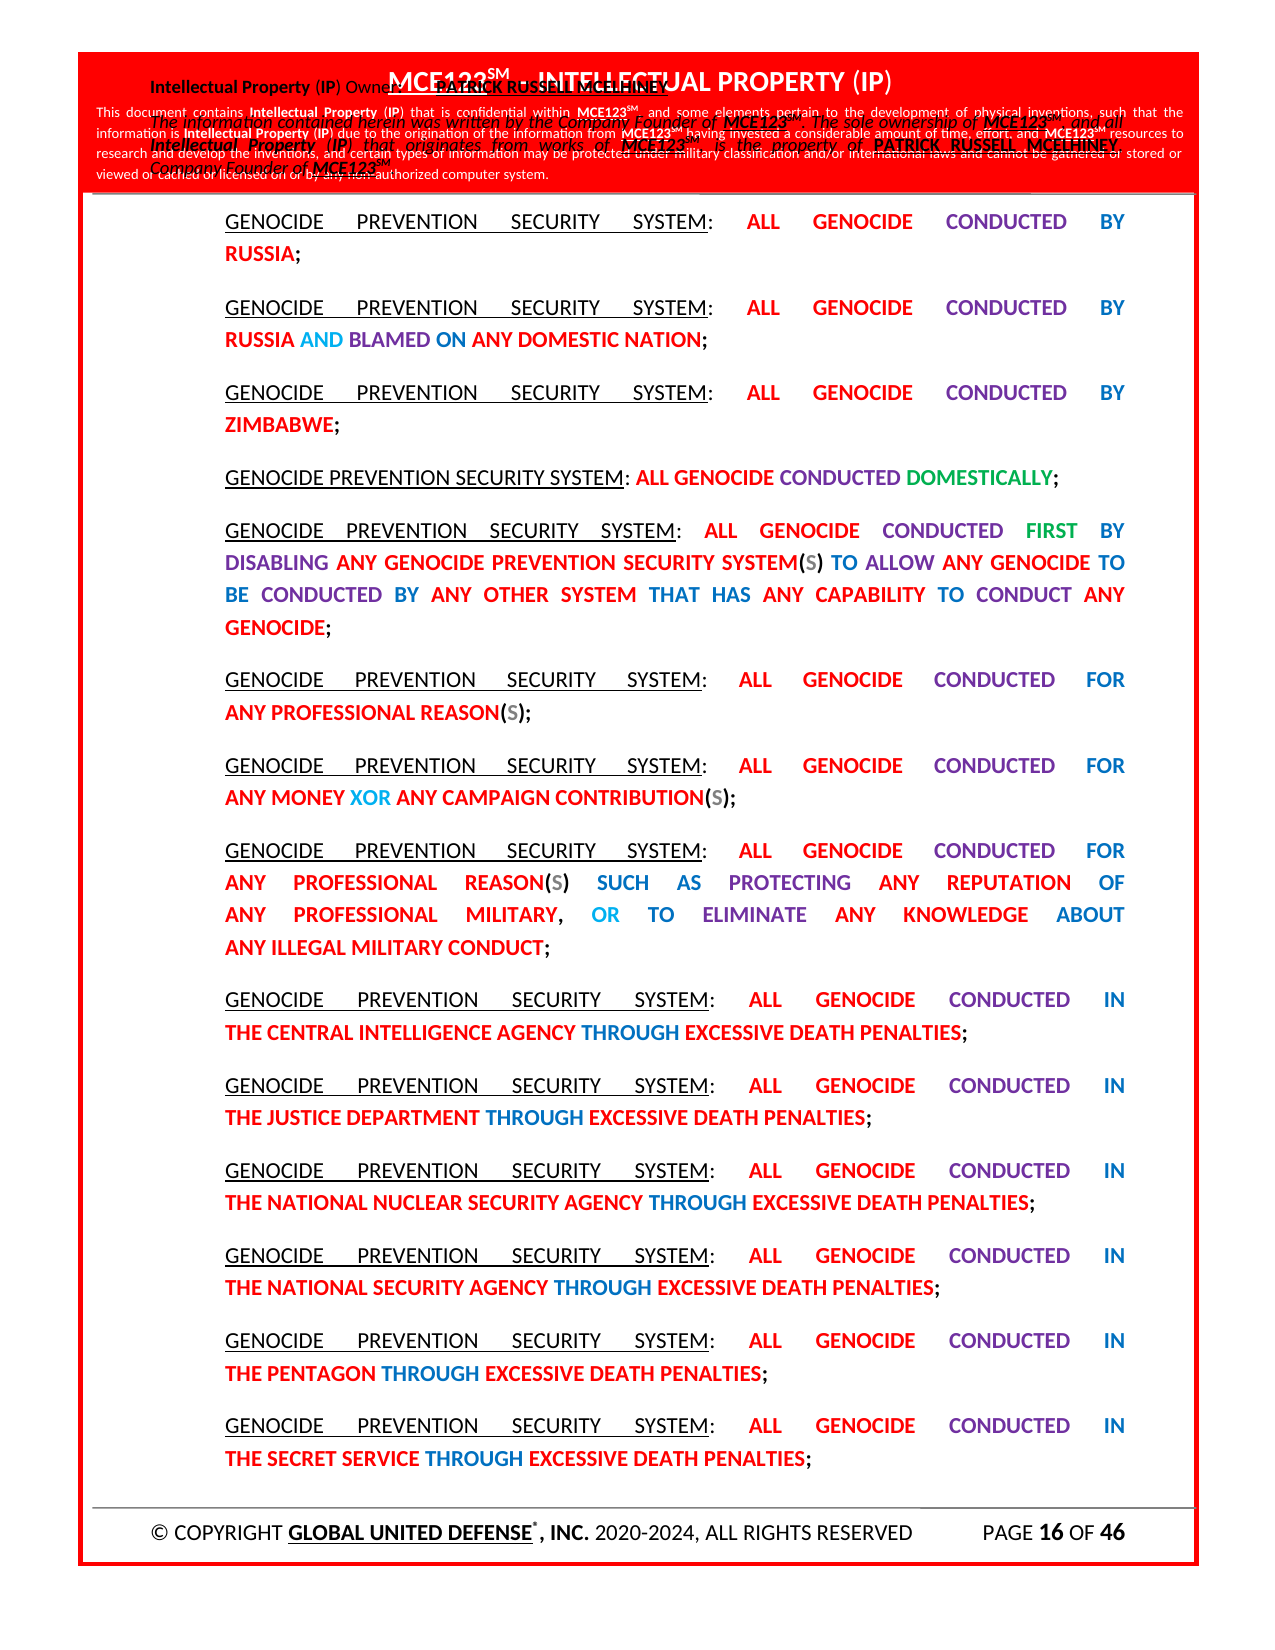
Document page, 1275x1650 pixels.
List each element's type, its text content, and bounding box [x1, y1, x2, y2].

text GENOCIDE PREVENTION SECURITY SYSTEM: ALL GENOCIDE CONDUCTED BY RUSSIA AND BLAMED ON ANY DOMESTIC NATION; [225, 293, 1125, 353]
text GENOCIDE PREVENTION SECURITY SYSTEM: ALL GENOCIDE CONDUCTED IN THE SECRET SERVICE THROUGH EXCESSIVE DEATH PENALTIES; [225, 1412, 1125, 1472]
text GENOCIDE PREVENTION SECURITY SYSTEM: ALL GENOCIDE CONDUCTED IN THE PENTAGON THROUGH EXCESSIVE DEATH PENALTIES; [225, 1326, 1125, 1387]
text GENOCIDE PREVENTION SECURITY SYSTEM: ALL GENOCIDE CONDUCTED FOR ANY PROFESSIONAL REASON(S) SUCH AS PROTECTING ANY REPUTATION OF ANY PROFESSIONAL MILITARY, OR TO ELIMINATE ANY KNOWLEDGE ABOUT ANY ILLEGAL MILITARY CONDUCT; [225, 836, 1125, 961]
text GENOCIDE PREVENTION SECURITY SYSTEM: ALL GENOCIDE CONDUCTED IN THE JUSTICE DEPARTMENT THROUGH EXCESSIVE DEATH PENALTIES; [225, 1071, 1125, 1131]
text GENOCIDE PREVENTION SECURITY SYSTEM: ALL GENOCIDE CONDUCTED FOR ANY MONEY XOR ANY CAMPAIGN CONTRIBUTION(S); [225, 751, 1125, 811]
text GENOCIDE PREVENTION SECURITY SYSTEM: ALL GENOCIDE CONDUCTED BY ZIMBABWE; [225, 378, 1125, 438]
text GENOCIDE PREVENTION SECURITY SYSTEM: ALL GENOCIDE CONDUCTED IN THE CENTRAL INTELLIGENCE AGENCY THROUGH EXCESSIVE DEATH PENALTIES; [225, 986, 1125, 1046]
text GENOCIDE PREVENTION SECURITY SYSTEM: ALL GENOCIDE CONDUCTED FIRST BY DISABLING ANY GENOCIDE PREVENTION SECURITY SYSTEM(S) TO ALLOW ANY GENOCIDE TO BE CONDUCTED BY ANY OTHER SYSTEM THAT HAS ANY CAPABILITY TO CONDUCT ANY GENOCIDE; [225, 516, 1125, 641]
text GENOCIDE PREVENTION SECURITY SYSTEM: ALL GENOCIDE CONDUCTED FOR ANY PROFESSIONAL REASON(S); [225, 666, 1125, 726]
text GENOCIDE PREVENTION SECURITY SYSTEM: ALL GENOCIDE CONDUCTED IN THE NATIONAL NUCLEAR SECURITY AGENCY THROUGH EXCESSIVE DEATH PENALTIES; [225, 1156, 1125, 1216]
text GENOCIDE PREVENTION SECURITY SYSTEM: ALL GENOCIDE CONDUCTED BY RUSSIA; [225, 207, 1125, 268]
text GENOCIDE PREVENTION SECURITY SYSTEM: ALL GENOCIDE CONDUCTED DOMESTICALLY; [225, 463, 1125, 491]
text GENOCIDE PREVENTION SECURITY SYSTEM: ALL GENOCIDE CONDUCTED IN THE NATIONAL SECURITY AGENCY THROUGH EXCESSIVE DEATH PENALTIES; [225, 1241, 1125, 1301]
